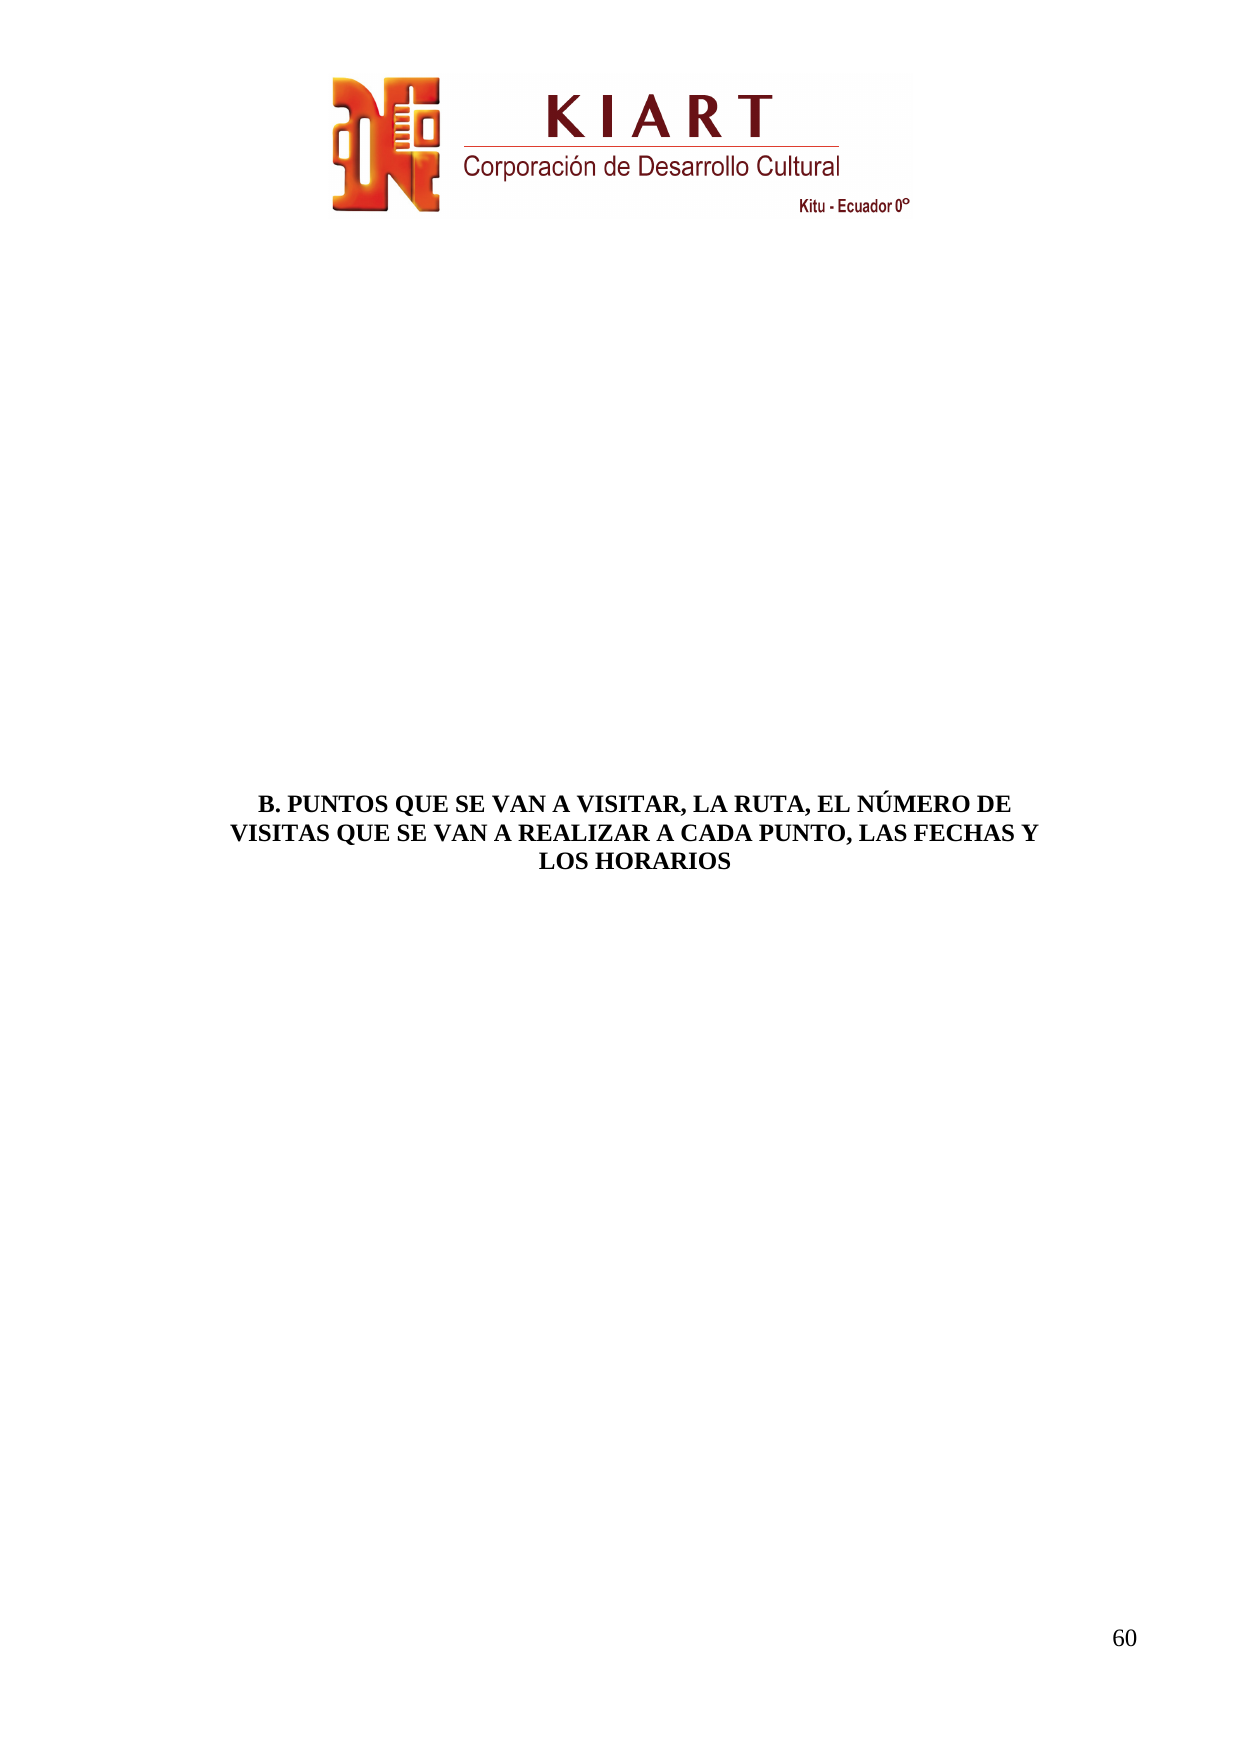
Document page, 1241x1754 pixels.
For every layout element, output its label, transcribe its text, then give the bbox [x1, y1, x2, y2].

picture [328, 73, 913, 219]
text B. PUNTOS QUE SE VAN A VISITAR, LA RUTA, EL NÚMERO DE VISITAS QUE SE VAN A REALIZAR A CADA PUNTO, LAS FECHAS Y LOS HORARIOS [207, 789, 1063, 875]
